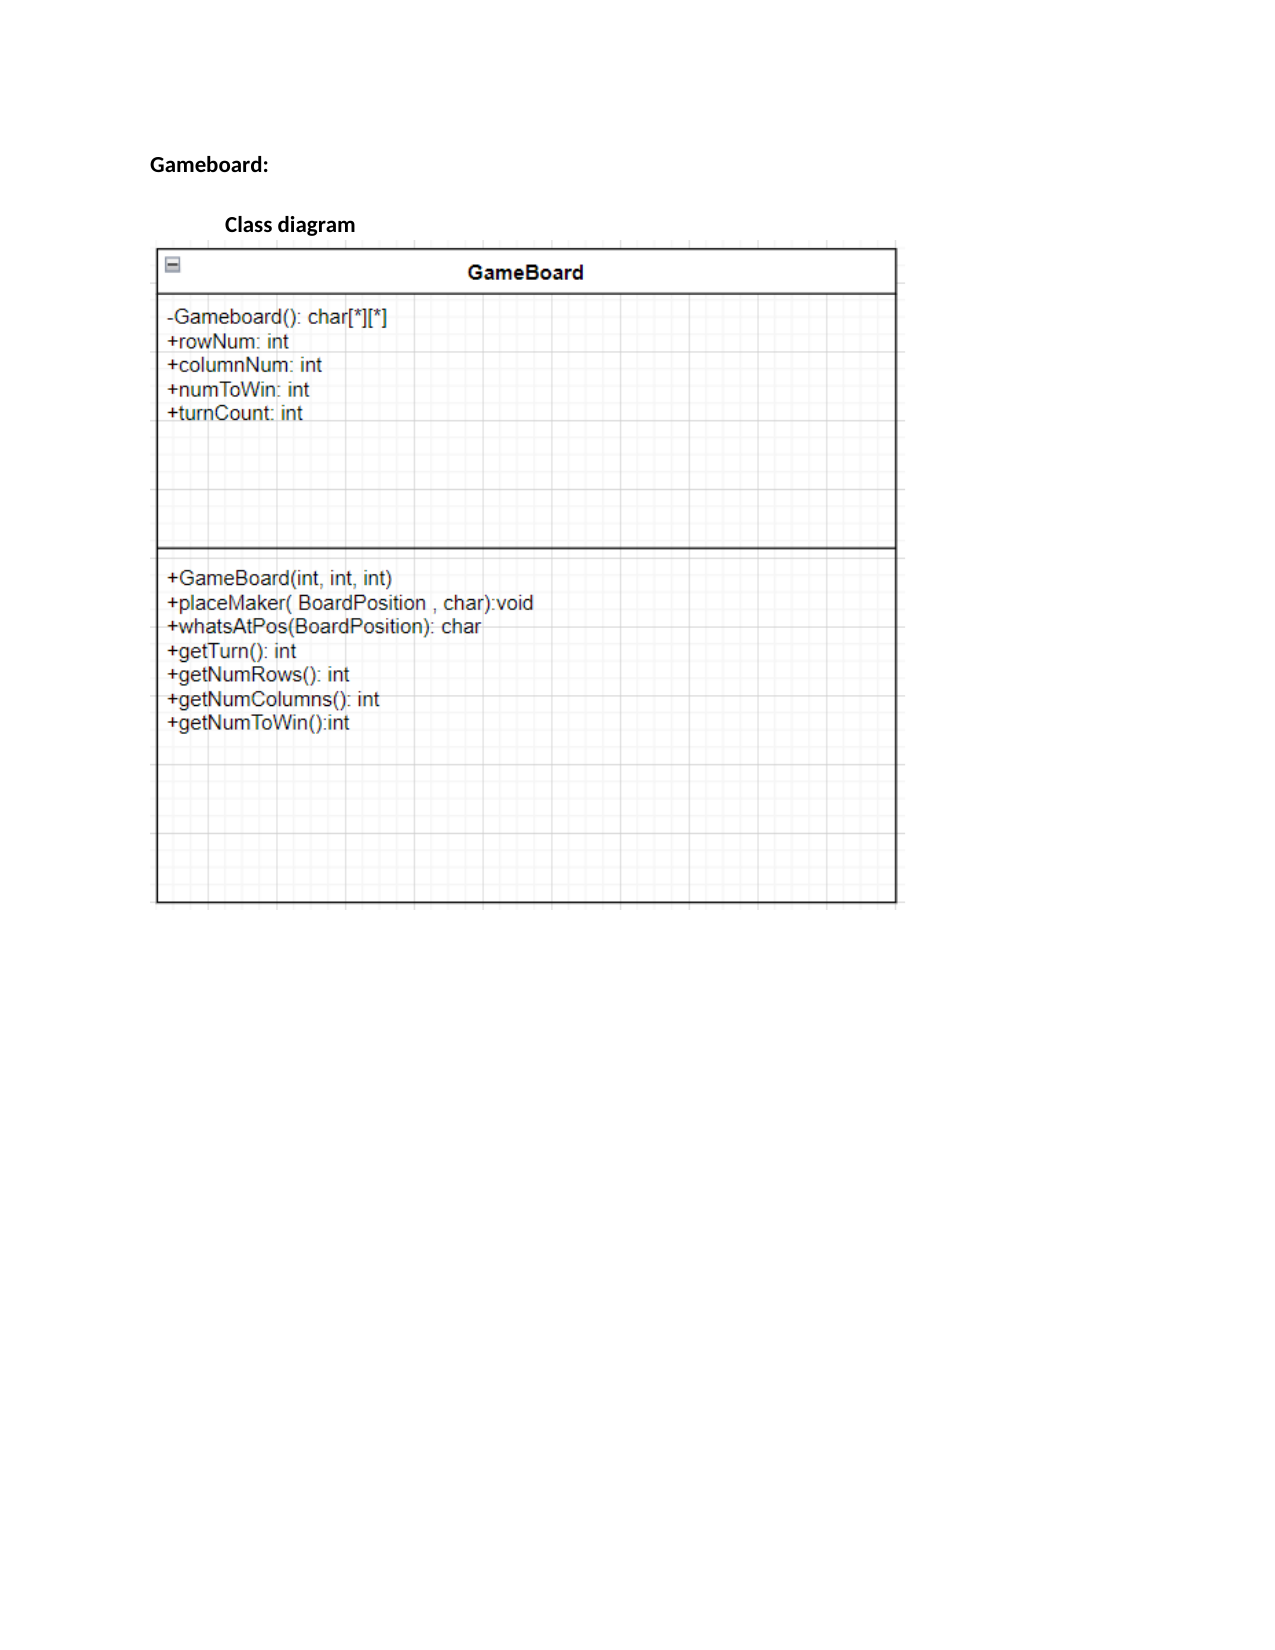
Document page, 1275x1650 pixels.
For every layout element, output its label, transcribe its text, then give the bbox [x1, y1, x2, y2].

text Gameboard: [150, 150, 1125, 178]
picture [150, 240, 905, 910]
text Class diagram [150, 210, 1125, 238]
